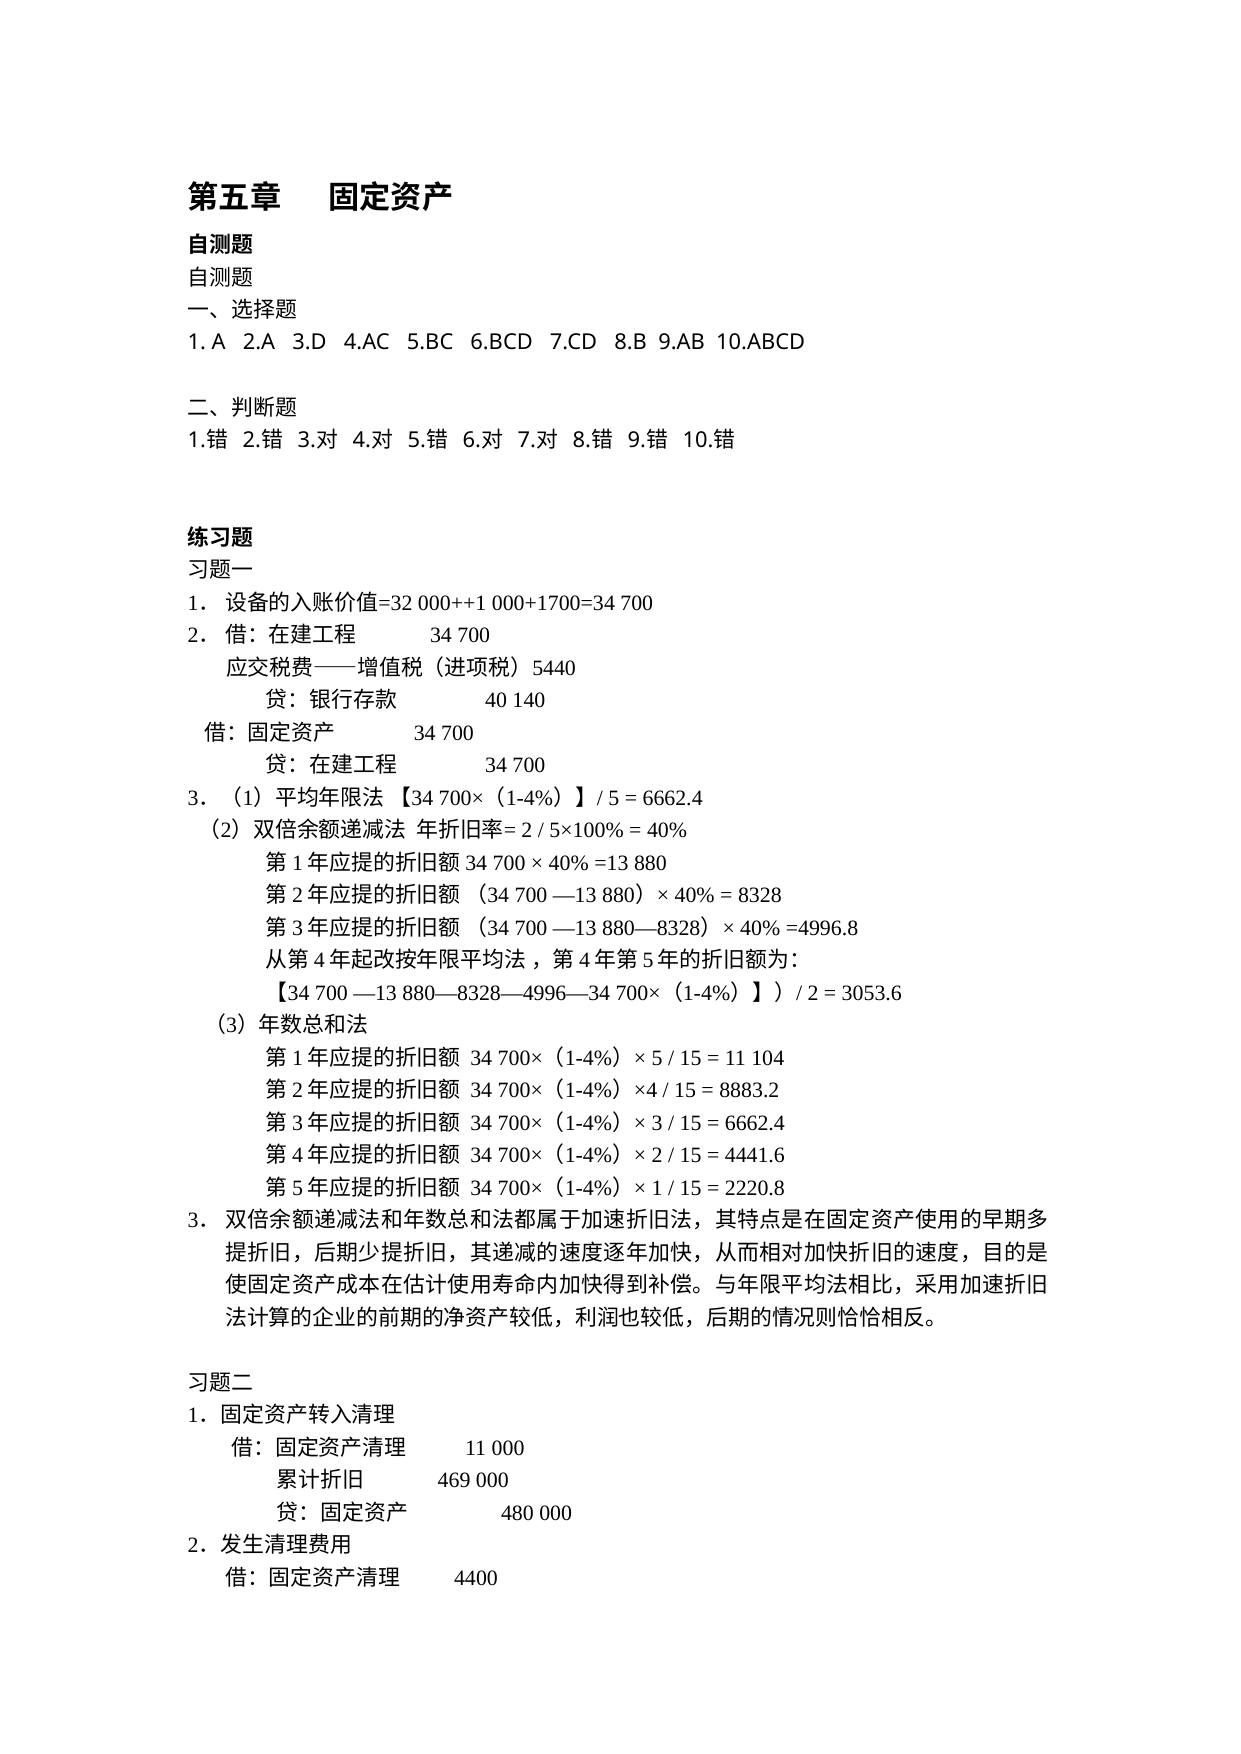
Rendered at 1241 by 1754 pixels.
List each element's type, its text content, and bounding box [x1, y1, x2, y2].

list 固定资产 [187, 162, 1053, 227]
text 贷：在建工程 34 700 [187, 747, 1053, 779]
list 双倍余额递减法和年数总和法都属于加速折旧法，其特点是在固定资产使用的早期多提折旧，后期少提折旧，其递减的速度逐年加快，从而相对加快折旧的速度，目的是使固定资产成本在估计使用寿命内加快得到补偿。与年限平均法相比，采用加速折旧法计算的企业的前期的净资产较低，利润也较低，后期的情况则恰恰相反。 [187, 1202, 1053, 1332]
list 借：在建工程 34 700 [187, 617, 1053, 649]
text 3．（1）平均年限法 【34 700×（1-4%）】/ 5 = 6662.4 [187, 779, 1053, 812]
text 借：固定资产 34 700 [187, 714, 1053, 747]
text 累计折旧 469 000 [231, 1462, 1053, 1494]
text 自测题 [187, 227, 1053, 259]
text 二、判断题 1.错 2.错 3.对 4.对 5.错 6.对 7.对 8.错 9.错 10.错 [187, 357, 1053, 454]
text （3）年数总和法 [187, 1007, 1053, 1039]
text 2．发生清理费用 [187, 1527, 1053, 1559]
text 应交税费——增值税（进项税）5440 [187, 649, 1053, 682]
text 一、选择题 [187, 292, 1053, 324]
text 从第4年起改按年限平均法 ，第4年第5年的折旧额为： [187, 942, 1053, 974]
text 贷：银行存款 40 140 [187, 682, 1053, 714]
text 借：固定资产清理 4400 [225, 1559, 1053, 1592]
text 自测题 [187, 259, 1053, 292]
text 第1年应提的折旧额 34 700×（1-4%）× 5 / 15 = 11 104 [187, 1039, 1053, 1072]
text 贷：固定资产 480 000 [231, 1494, 1053, 1527]
text 习题一 [187, 552, 1053, 584]
list 设备的入账价值=32 000++1 000+1700=34 700 [187, 584, 1053, 617]
text 习题二 [187, 1364, 1053, 1397]
text 第4年应提的折旧额 34 700×（1-4%）× 2 / 15 = 4441.6 [187, 1137, 1053, 1169]
text 第3年应提的折旧额 （34 700 —13 880—8328）× 40% =4996.8 [187, 909, 1053, 942]
text 【34 700 —13 880—8328—4996—34 700×（1-4%）】）/ 2 = 3053.6 [187, 974, 1053, 1007]
text 第2年应提的折旧额 34 700×（1-4%）×4 / 15 = 8883.2 [187, 1072, 1053, 1104]
text 第3年应提的折旧额 34 700×（1-4%）× 3 / 15 = 6662.4 [187, 1104, 1053, 1137]
text 练习题 [187, 519, 1053, 552]
text （2）双倍余额递减法 年折旧率= 2 / 5×100% = 40% [187, 812, 1053, 844]
text 1. A 2.A 3.D 4.AC 5.BC 6.BCD 7.CD 8.B 9.AB 10.ABCD [187, 324, 1053, 357]
text 借：固定资产清理 11 000 [231, 1429, 1053, 1462]
text 第2年应提的折旧额 （34 700 —13 880）× 40% = 8328 [187, 877, 1053, 909]
text 第5年应提的折旧额 34 700×（1-4%）× 1 / 15 = 2220.8 [187, 1169, 1053, 1202]
text 第1年应提的折旧额 34 700 × 40% =13 880 [187, 844, 1053, 877]
text 1．固定资产转入清理 [187, 1397, 1053, 1429]
